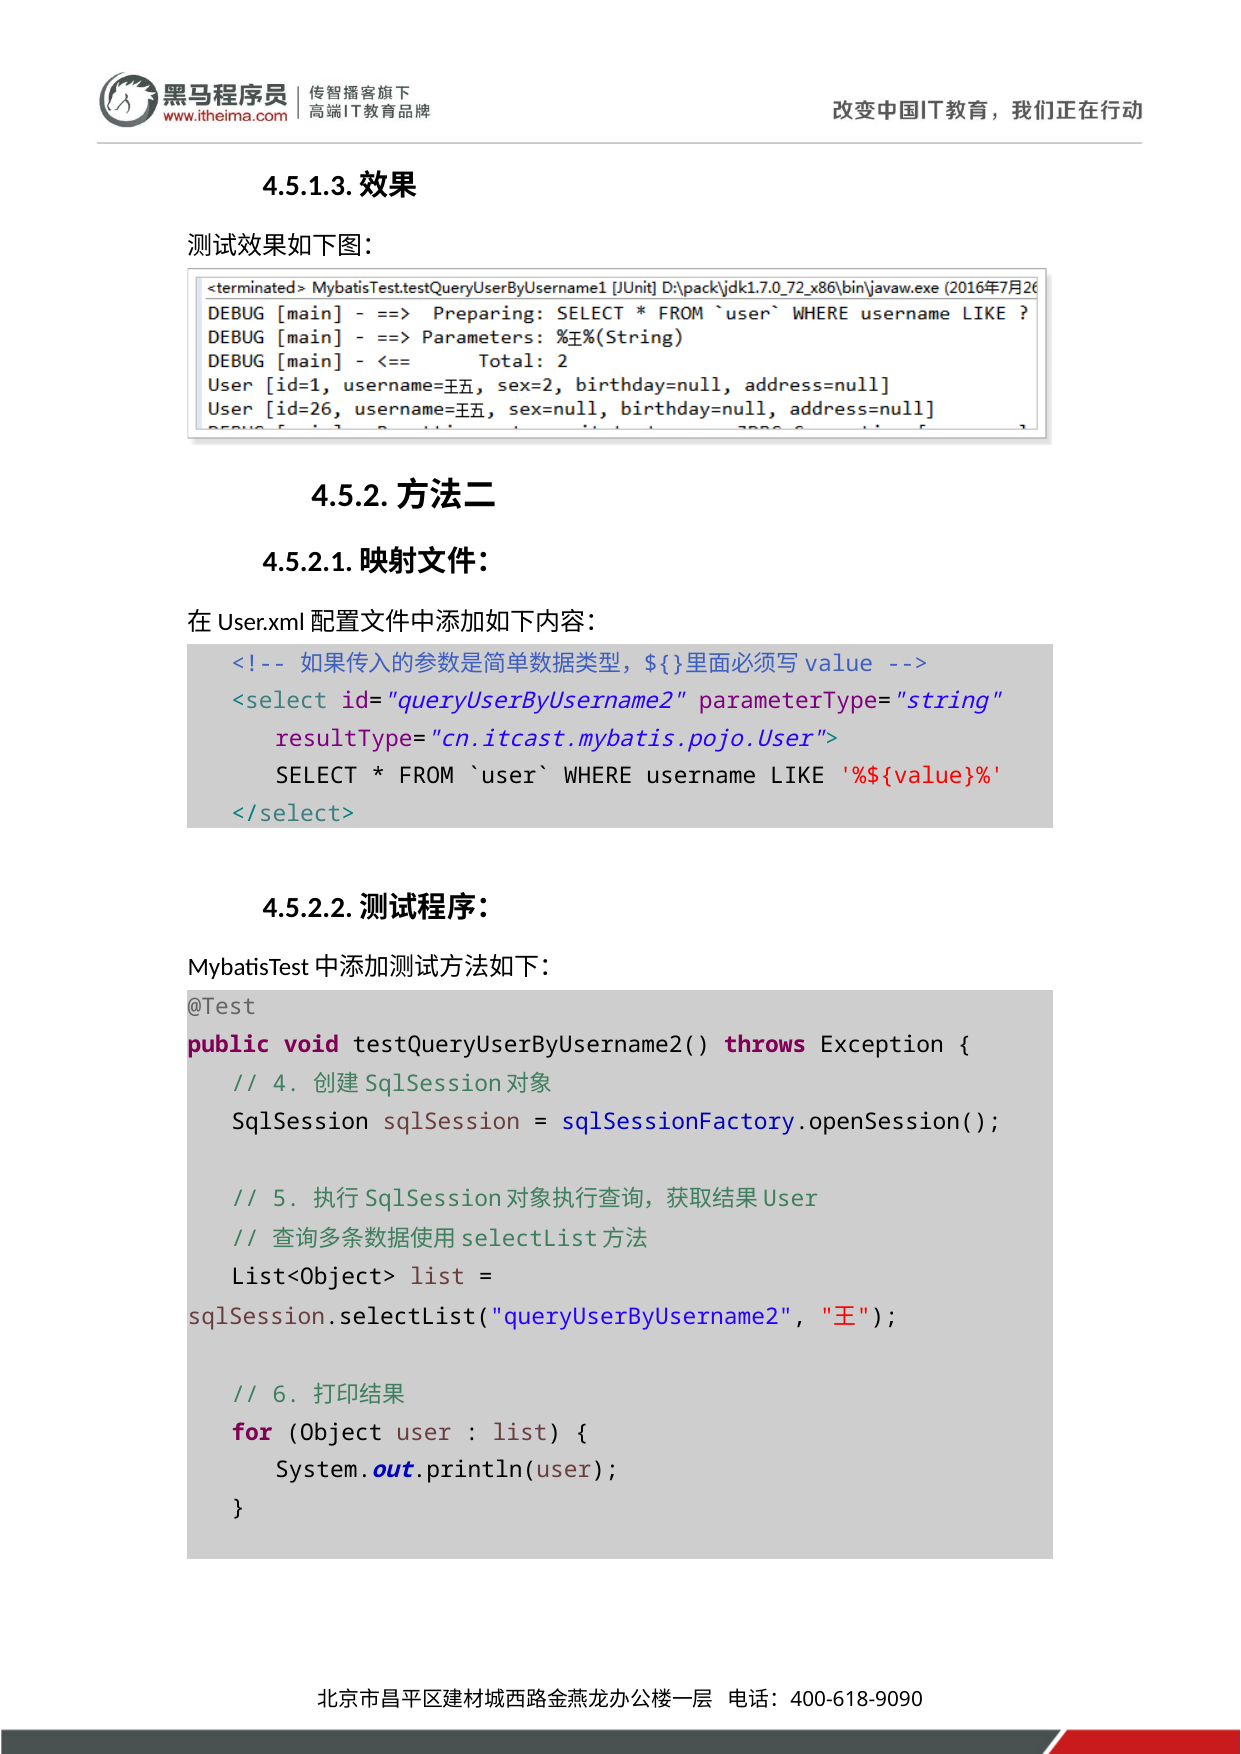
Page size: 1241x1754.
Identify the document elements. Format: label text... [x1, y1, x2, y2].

text @Test [187, 994, 1053, 1026]
text System.out.println(user); [187, 1457, 1053, 1488]
text 在User.xml配置文件中添加如下内容： [187, 605, 1053, 641]
picture [0, 1, 1241, 151]
subtitle 映射文件： [262, 542, 1053, 584]
subtitle 方法二 [311, 467, 1053, 516]
text // 6. 打印结果 [187, 1379, 1053, 1413]
text 测试效果如下图： [187, 225, 1053, 261]
text // 5. 执行SqlSession对象执行查询，获取结果User [187, 1184, 1053, 1218]
text resultType="cn.itcast.mybatis.pojo.User"> [187, 726, 1053, 757]
text List<Object> list = sqlSession.selectList("queryUserByUsername2", "王"); [187, 1264, 1053, 1335]
text <!-- 如果传入的参数是简单数据类型，${}里面必须写value --> [187, 648, 1053, 682]
text SELECT * FROM `user` WHERE username LIKE '%${value}%' [187, 763, 1053, 795]
text // 查询多条数据使用selectList方法 [187, 1224, 1053, 1258]
picture [187, 268, 1053, 445]
text // 4. 创建SqlSession对象 [187, 1069, 1053, 1103]
picture [1, 1670, 1241, 1754]
text public void testQueryUserByUsername2() throws Exception { [187, 1032, 1053, 1063]
text <select id="queryUserByUsername2" parameterType="string" [187, 688, 1053, 720]
text } [187, 1494, 1053, 1526]
text SqlSession sqlSession = sqlSessionFactory.openSession(); [187, 1109, 1053, 1141]
text </select> [187, 801, 1053, 832]
text MybatisTest中添加测试方法如下： [187, 951, 1053, 987]
text for (Object user : list) { [187, 1419, 1053, 1451]
subtitle 测试程序： [262, 888, 1053, 930]
subtitle 效果 [262, 162, 1053, 204]
